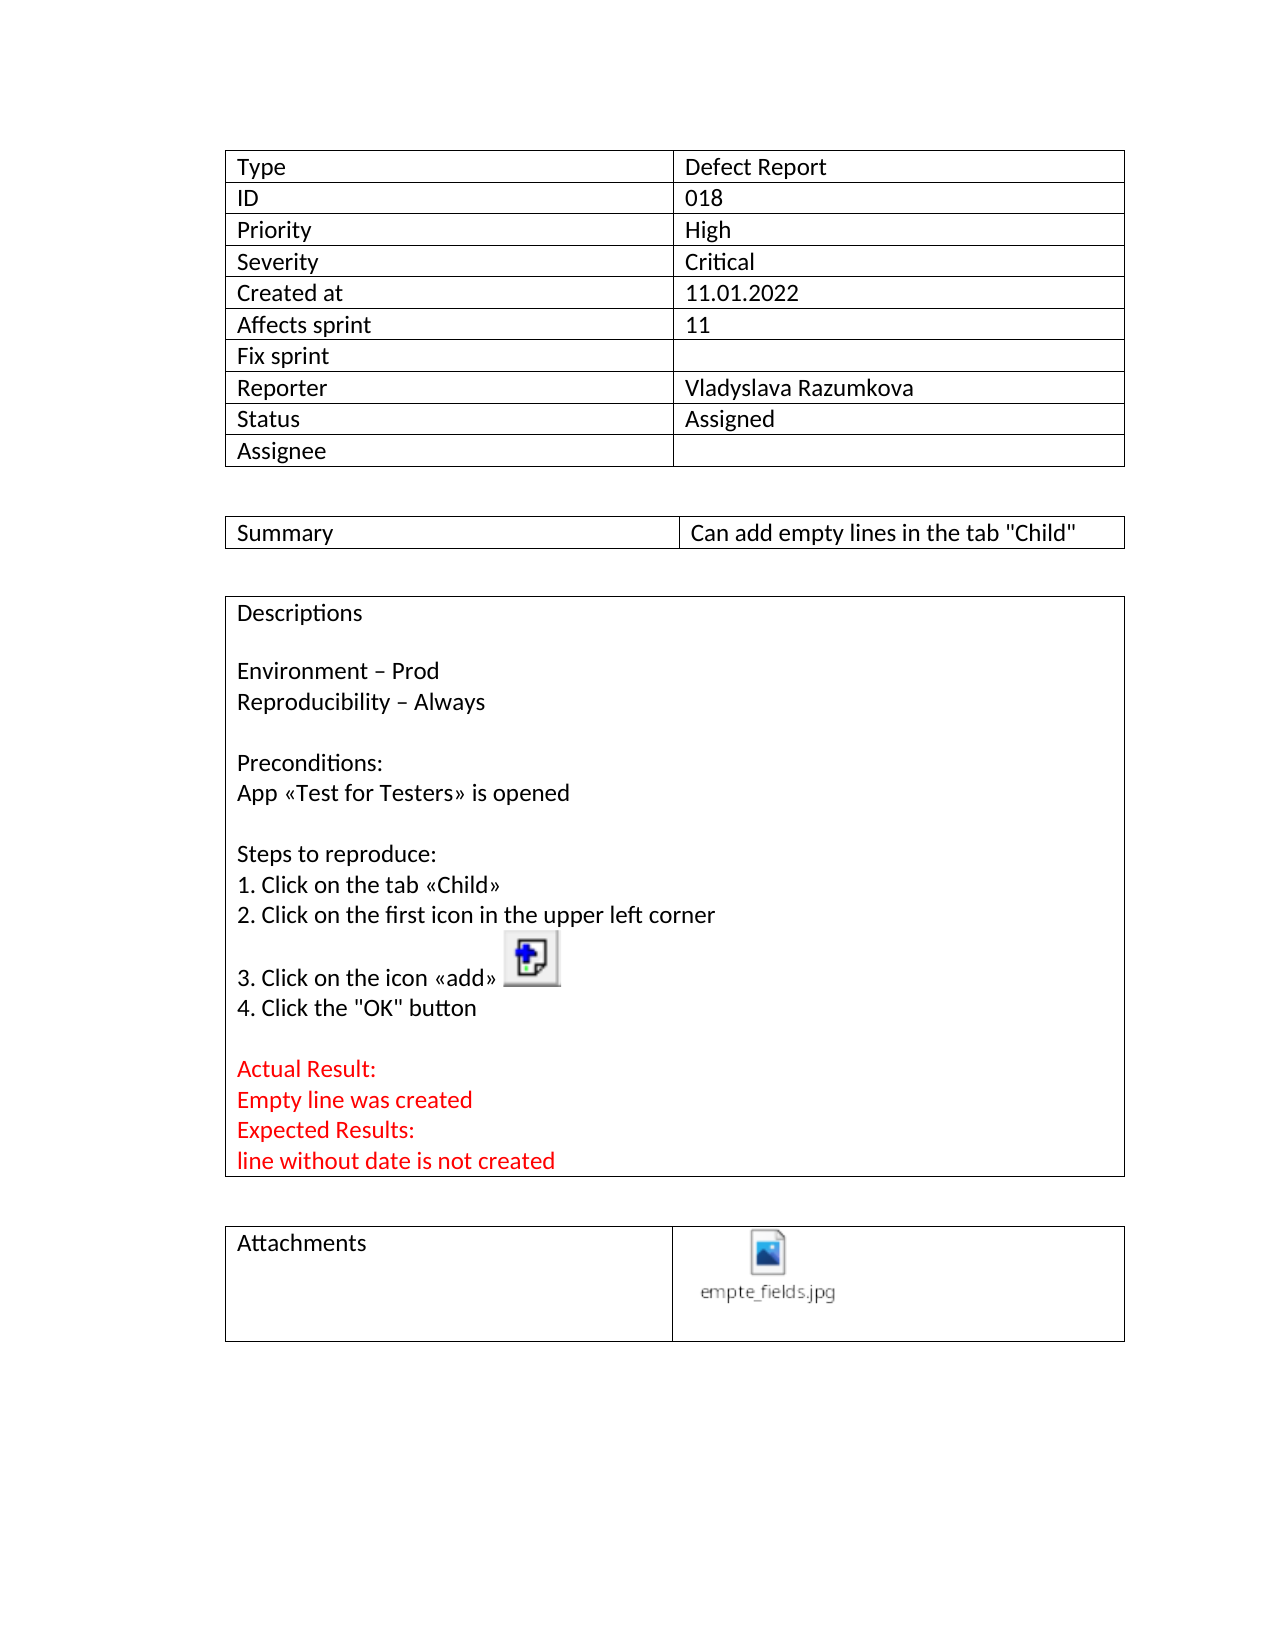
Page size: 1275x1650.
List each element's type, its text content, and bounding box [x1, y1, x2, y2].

table_cell Assigned [674, 404, 1124, 434]
table_cell Priority [226, 214, 673, 245]
table_header Descriptions Environment – Prod Reproducibility – Always Preconditions: App «Test for Testers» is opened Steps to reproduce: 1. Click on the tab «Child» 2. Click on the first icon in the upper left corner 3. Click on the icon «add» 4. Click the "OK" button Actual Result: Empty line was created Expected Results: line without date is not created [226, 597, 1124, 1176]
table_cell Status [226, 404, 673, 434]
table_cell [674, 435, 1124, 466]
table_cell [674, 340, 1124, 371]
picture [503, 930, 562, 987]
table_header Type [226, 151, 673, 182]
table_cell 11 [674, 309, 1124, 339]
table_cell Created at [226, 277, 673, 308]
table_cell High [674, 214, 1124, 245]
table_cell Assignee [226, 435, 673, 466]
table_header Defect Report [674, 151, 1124, 182]
table_cell 018 [674, 183, 1124, 213]
table_cell Affects sprint [226, 309, 673, 339]
table_header Can add empty lines in the tab "Child" [680, 517, 1124, 548]
table_header [673, 1227, 1124, 1341]
table_cell 11.01.2022 [674, 277, 1124, 308]
table_cell Critical [674, 246, 1124, 276]
table_cell Severity [226, 246, 673, 276]
table_header Summary [226, 517, 679, 548]
table_cell Vladyslava Razumkova [674, 372, 1124, 402]
table_cell Fix sprint [226, 340, 673, 371]
table_cell Reporter [226, 372, 673, 402]
table_header Attachments [226, 1227, 672, 1341]
table_cell ID [226, 183, 673, 213]
